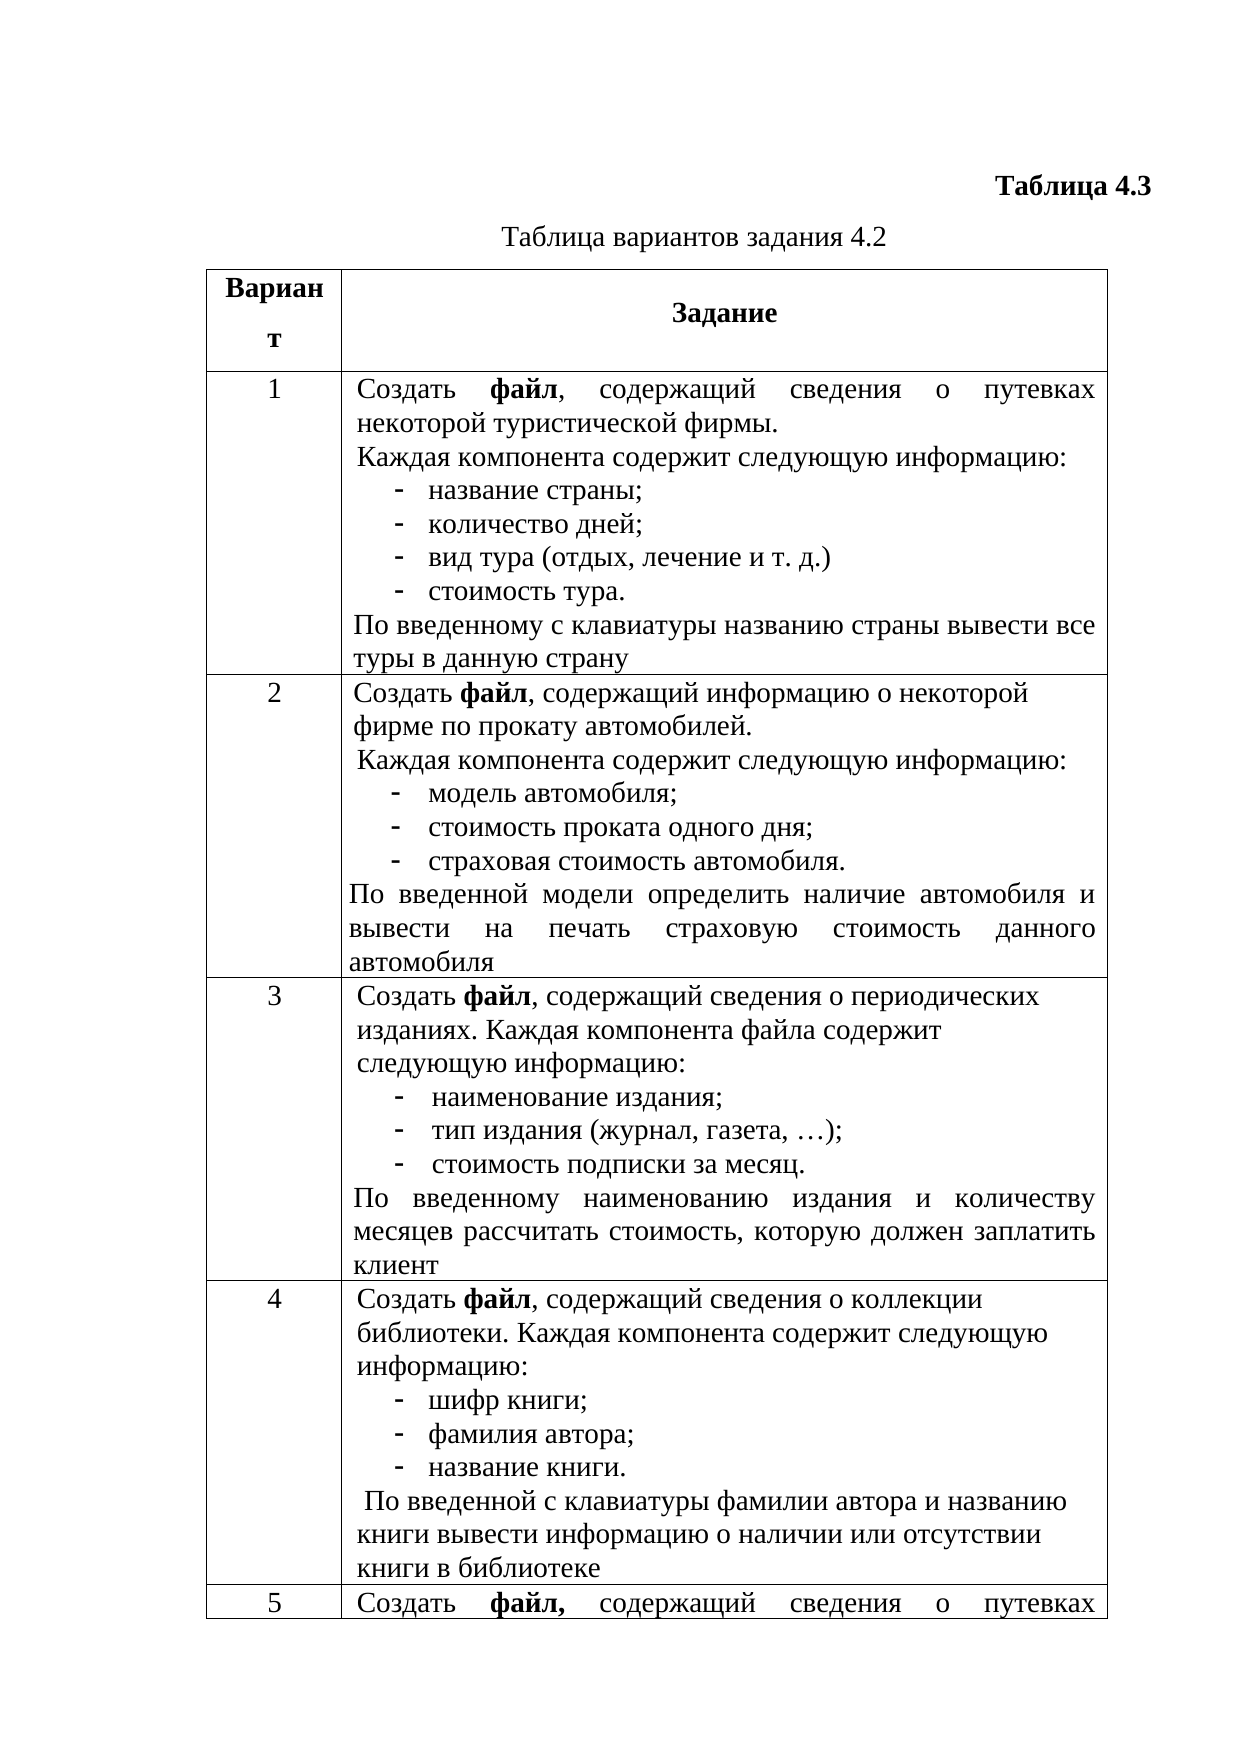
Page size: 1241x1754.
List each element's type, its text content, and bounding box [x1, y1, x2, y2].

text Таблица вариантов задания 4.2 [177, 219, 1152, 252]
table_header Задание [342, 270, 1107, 371]
table_cell 5 [207, 1585, 341, 1618]
table_cell Создать файл, содержащий сведения о периодических изданиях. Каждая компонента файла содержит следующую информацию: наименование издания; тип издания (журнал, газета, …); стоимость подписки за месяц. По введенному наименованию издания и количеству месяцев рассчитать стоимость, которую должен заплатить клиент [342, 978, 1107, 1280]
table_cell 2 [207, 675, 341, 977]
table_cell Создать файл, содержащий сведения о путевках некоторой туристической фирмы. Каждая компонента содержит следующую информацию: название страны; количество дней; вид тура (отдых, лечение и т. д.) стоимость тура. По введенному с клавиатуры названию страны вывести все туры в данную страну [342, 372, 1107, 674]
table_cell 3 [207, 978, 341, 1280]
table_cell Создать файл, содержащий информацию о некоторой фирме по прокату автомобилей. Каждая компонента содержит следующую информацию: модель автомобиля; стоимость проката одного дня; страховая стоимость автомобиля. По введенной модели определить наличие автомобиля и вывести на печать страховую стоимость данного автомобиля [342, 675, 1107, 977]
text Таблица 4.3 [177, 168, 1152, 202]
table_cell Создать файл, содержащий сведения о коллекции библиотеки. Каждая компонента содержит следующую информацию: шифр книги; фамилия автора; название книги. По введенной с клавиатуры фамилии автора и названию книги вывести информацию о наличии или отсутствии книги в библиотеке [342, 1281, 1107, 1584]
table_cell 4 [207, 1281, 341, 1584]
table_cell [342, 1585, 1107, 1618]
table_cell 1 [207, 372, 341, 674]
table_header Вариант [207, 270, 341, 371]
